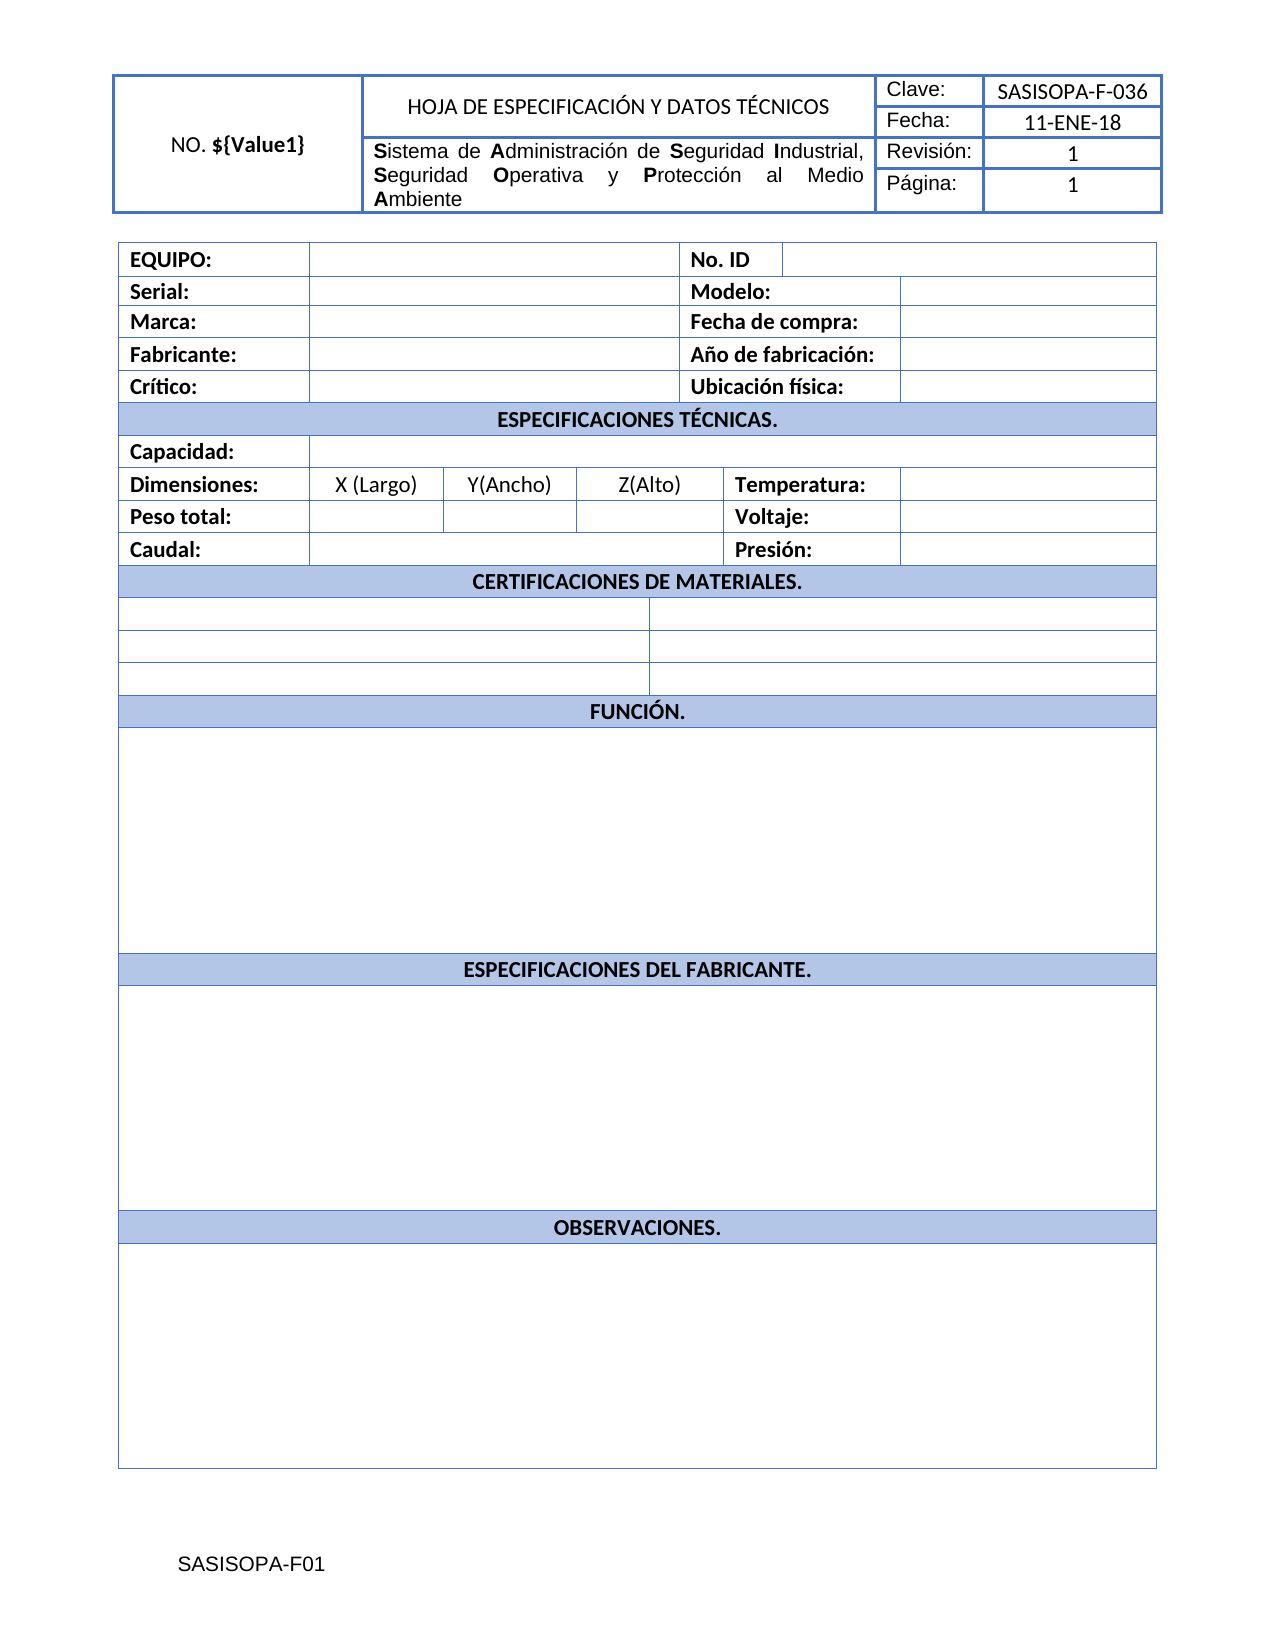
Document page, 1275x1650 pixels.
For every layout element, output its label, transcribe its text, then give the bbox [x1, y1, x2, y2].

table_cell Peso total: [119, 501, 309, 532]
table_cell [310, 501, 443, 532]
table_cell Voltaje: [724, 501, 900, 532]
table_cell [444, 501, 576, 532]
table_cell [577, 501, 723, 532]
table_cell [901, 277, 1156, 305]
table_cell Ubicación física: [680, 371, 900, 402]
table_cell [310, 277, 679, 305]
table_cell OBSERVACIONES. [119, 1211, 1156, 1243]
table_cell [650, 631, 1156, 662]
table_cell ESPECIFICACIONES TÉCNICAS. [119, 403, 1156, 435]
table_cell [650, 663, 1156, 695]
table_cell [310, 436, 1156, 467]
table_cell Serial: [119, 277, 309, 305]
table_cell Z(Alto) [577, 468, 723, 500]
table_cell [901, 306, 1156, 337]
table_cell [901, 338, 1156, 370]
table_cell Modelo: [680, 277, 900, 305]
table_cell Fecha de compra: [680, 306, 900, 337]
table_cell [901, 533, 1156, 565]
table_cell [119, 986, 1156, 1210]
table_cell Crítico: [119, 371, 309, 402]
table_cell [119, 631, 649, 662]
table_header No. ID [680, 243, 782, 276]
table_cell [901, 468, 1156, 500]
table_header EQUIPO: [119, 243, 309, 276]
table_cell [650, 598, 1156, 630]
table_cell [119, 728, 1156, 952]
table_cell ESPECIFICACIONES DEL FABRICANTE. [119, 954, 1156, 985]
table_cell Año de fabricación: [680, 338, 900, 370]
table_cell X (Largo) [310, 468, 443, 500]
table_cell [901, 371, 1156, 402]
table_cell CERTIFICACIONES DE MATERIALES. [119, 566, 1156, 597]
table_cell FUNCIÓN. [119, 696, 1156, 727]
table_cell [901, 501, 1156, 532]
table_cell Fabricante: [119, 338, 309, 370]
table_header [310, 243, 679, 276]
table_cell [310, 306, 679, 337]
table_cell Marca: [119, 306, 309, 337]
table_cell Y(Ancho) [444, 468, 576, 500]
table_cell [119, 1244, 1156, 1468]
table_cell Dimensiones: [119, 468, 309, 500]
table_cell [119, 663, 649, 695]
table_cell [310, 533, 723, 565]
table_cell Caudal: [119, 533, 309, 565]
table_cell [310, 338, 679, 370]
table_cell Temperatura: [724, 468, 900, 500]
table_cell [119, 598, 649, 630]
table_cell Capacidad: [119, 436, 309, 467]
table_header [783, 243, 1156, 276]
table_cell [310, 371, 679, 402]
table_cell Presión: [724, 533, 900, 565]
